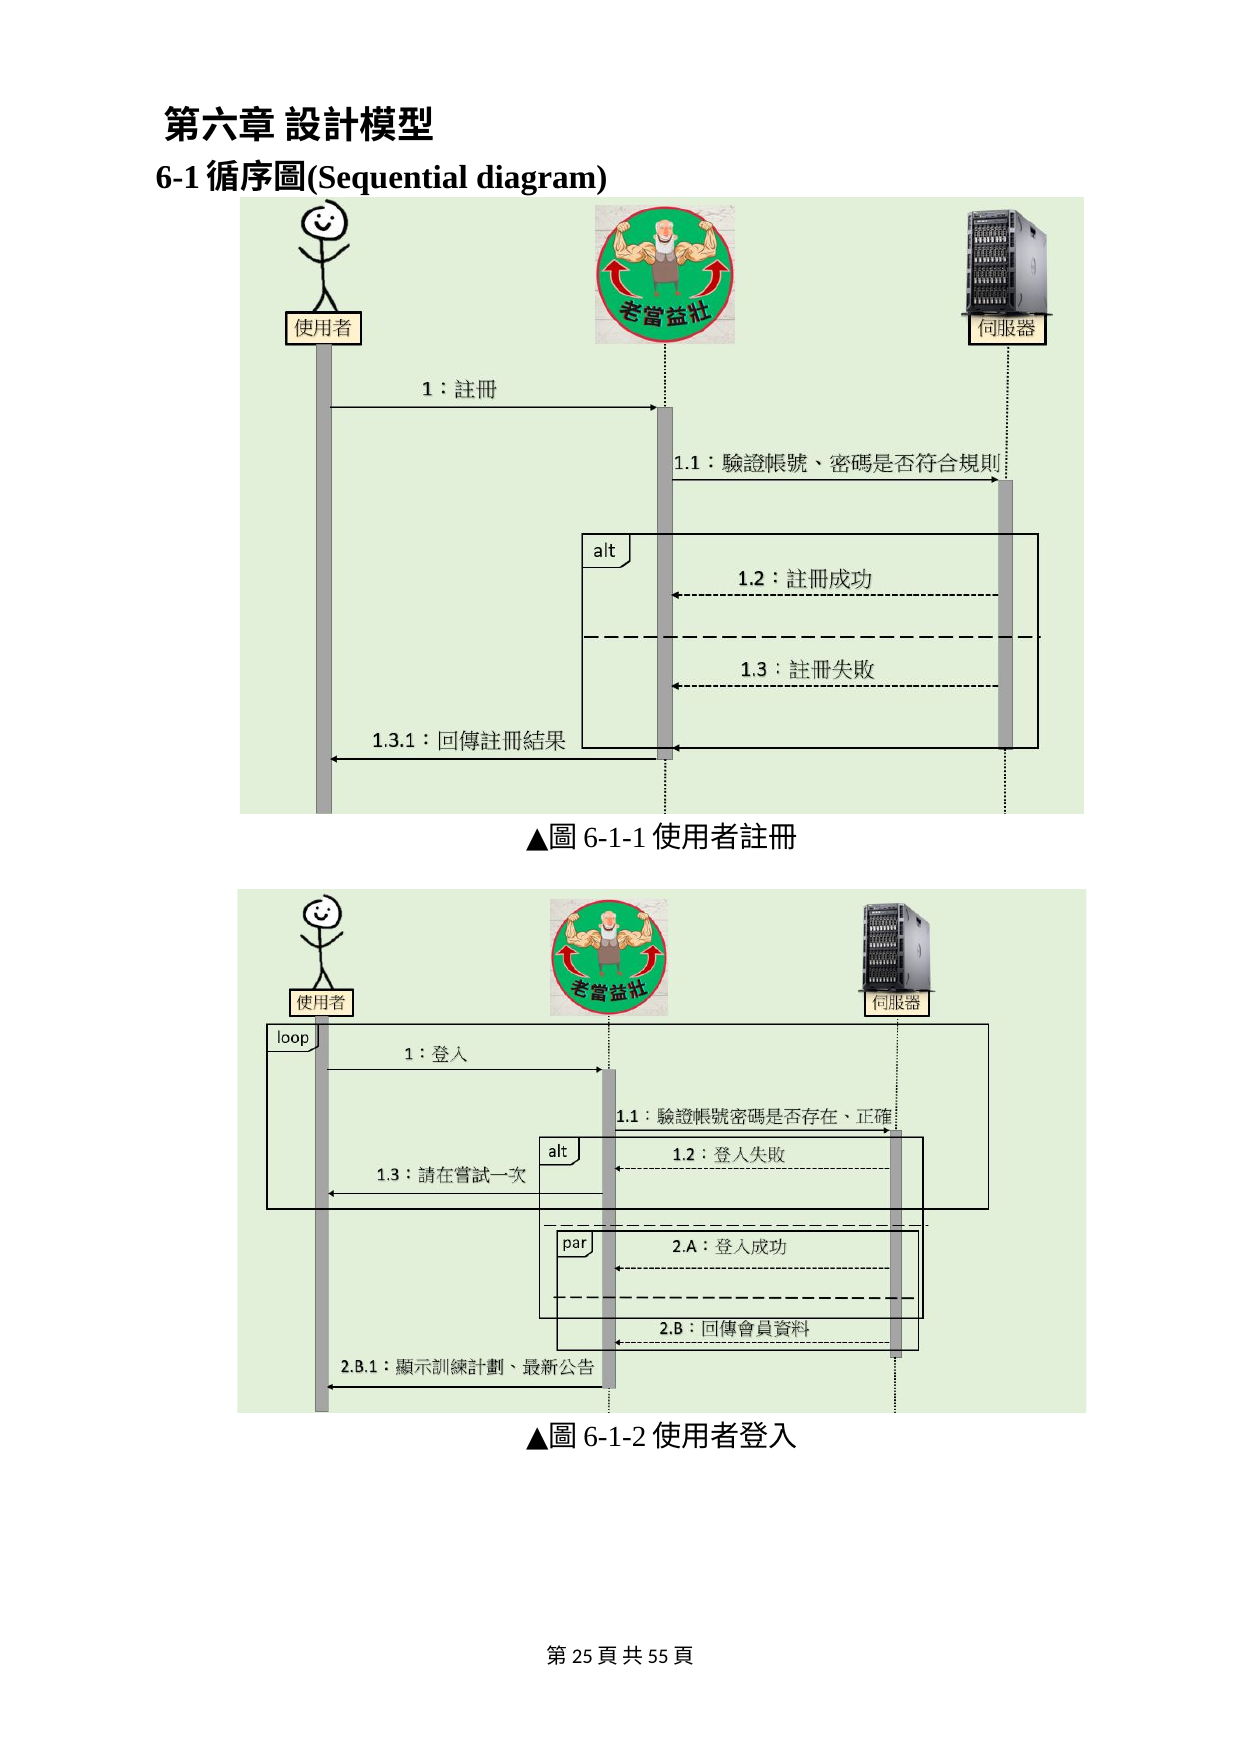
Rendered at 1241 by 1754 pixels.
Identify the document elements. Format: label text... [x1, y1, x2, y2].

text 第六章 設計模型 [89, 95, 1177, 149]
text ▲圖6-1-2使用者登入 [89, 1412, 1177, 1454]
picture [239, 197, 1084, 814]
text 6-1循序圖(Sequential diagram) [89, 149, 1177, 198]
picture [237, 889, 1087, 1413]
text ▲圖6-1-1使用者註冊 [89, 814, 1177, 856]
